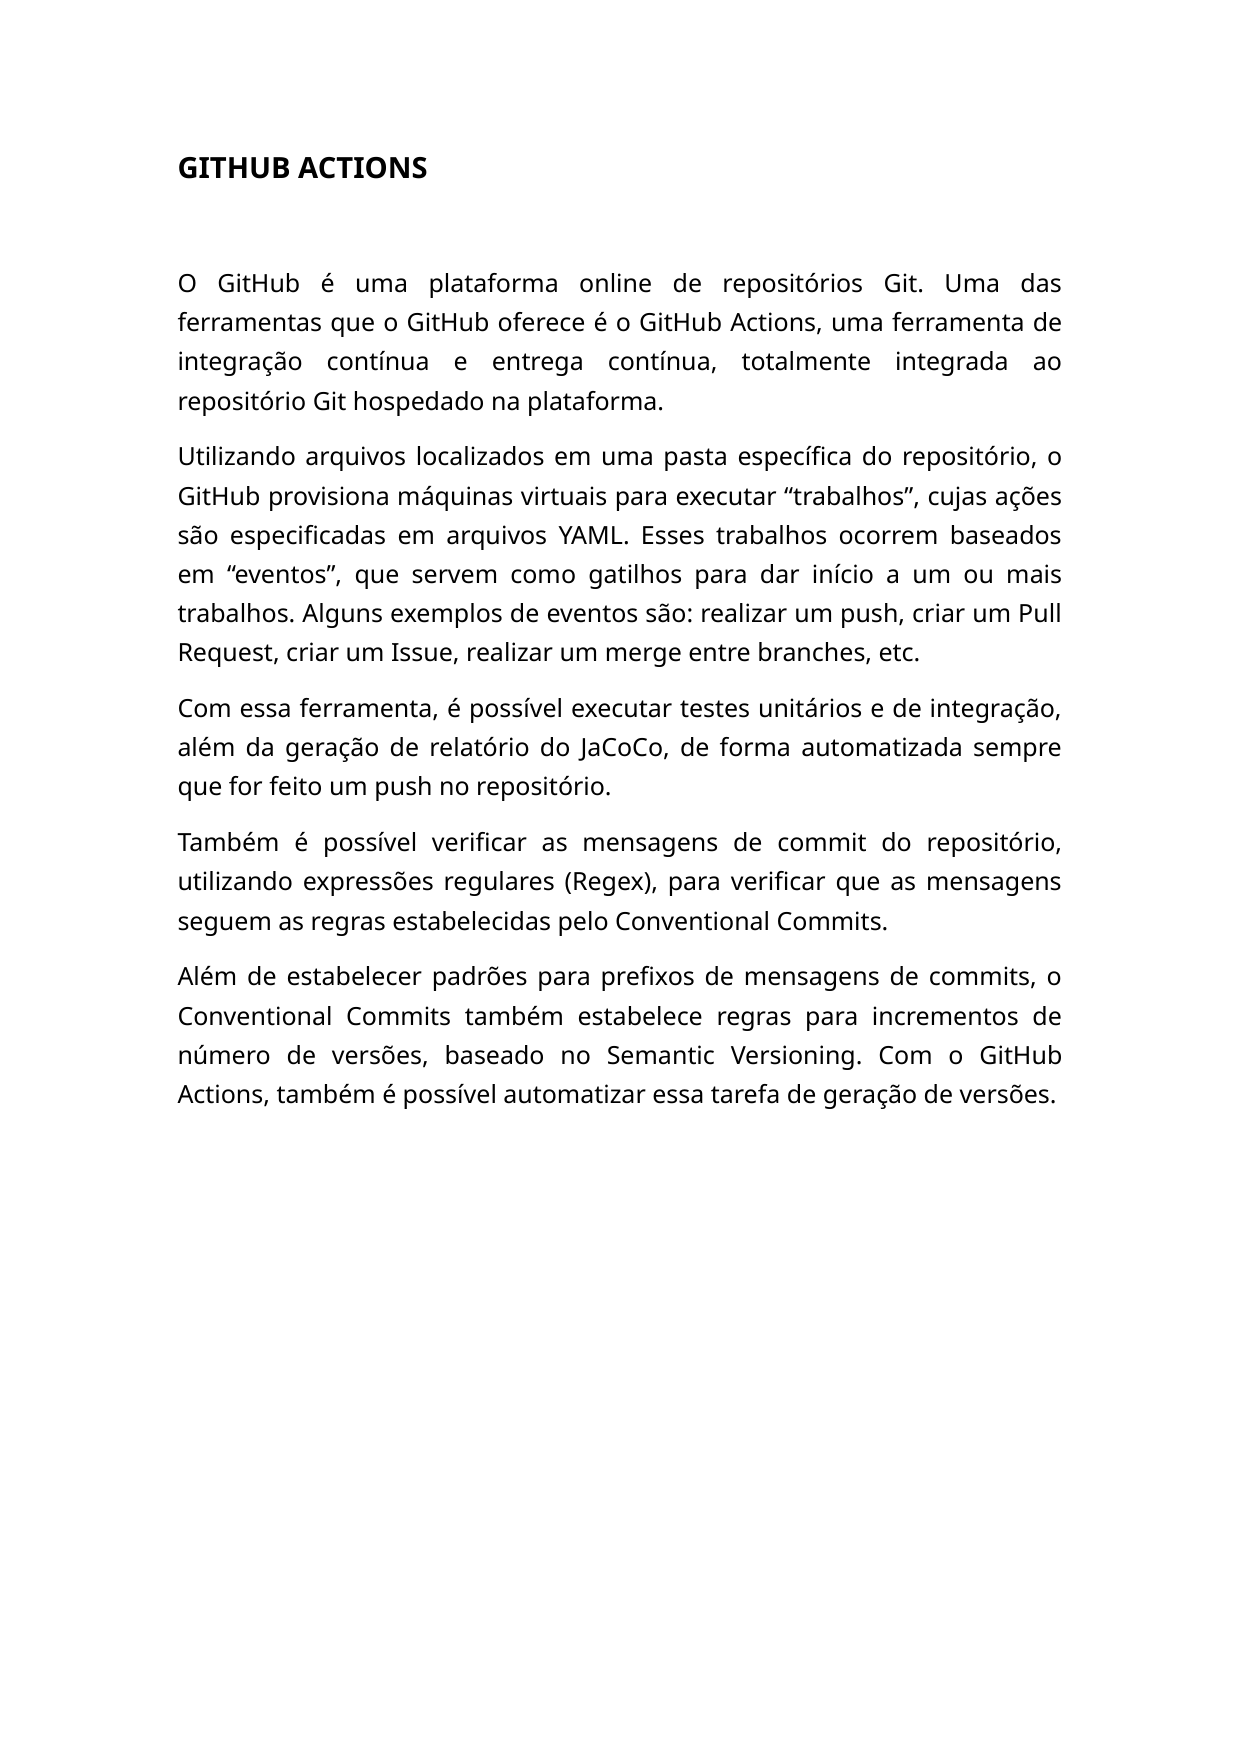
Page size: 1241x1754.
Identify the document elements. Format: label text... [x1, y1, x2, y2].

text Além de estabelecer padrões para prefixos de mensagens de commits, o Conventional Commits também estabelece regras para incrementos de número de versões, baseado no Semantic Versioning. Com o GitHub Actions, também é possível automatizar essa tarefa de geração de versões. [177, 959, 1063, 1111]
text Também é possível verificar as mensagens de commit do repositório, utilizando expressões regulares (Regex), para verificar que as mensagens seguem as regras estabelecidas pelo Conventional Commits. [177, 825, 1063, 937]
text GITHUB ACTIONS [177, 148, 1063, 187]
text O GitHub é uma plataforma online de repositórios Git. Uma das ferramentas que o GitHub oferece é o GitHub Actions, uma ferramenta de integração contínua e entrega contínua, totalmente integrada ao repositório Git hospedado na plataforma. [177, 266, 1063, 417]
text Utilizando arquivos localizados em uma pasta específica do repositório, o GitHub provisiona máquinas virtuais para executar “trabalhos”, cujas ações são especificadas em arquivos YAML. Esses trabalhos ocorrem baseados em “eventos”, que servem como gatilhos para dar início a um ou mais trabalhos. Alguns exemplos de eventos são: realizar um push, criar um Pull Request, criar um Issue, realizar um merge entre branches, etc. [177, 439, 1063, 669]
text Com essa ferramenta, é possível executar testes unitários e de integração, além da geração de relatório do JaCoCo, de forma automatizada sempre que for feito um push no repositório. [177, 691, 1063, 803]
